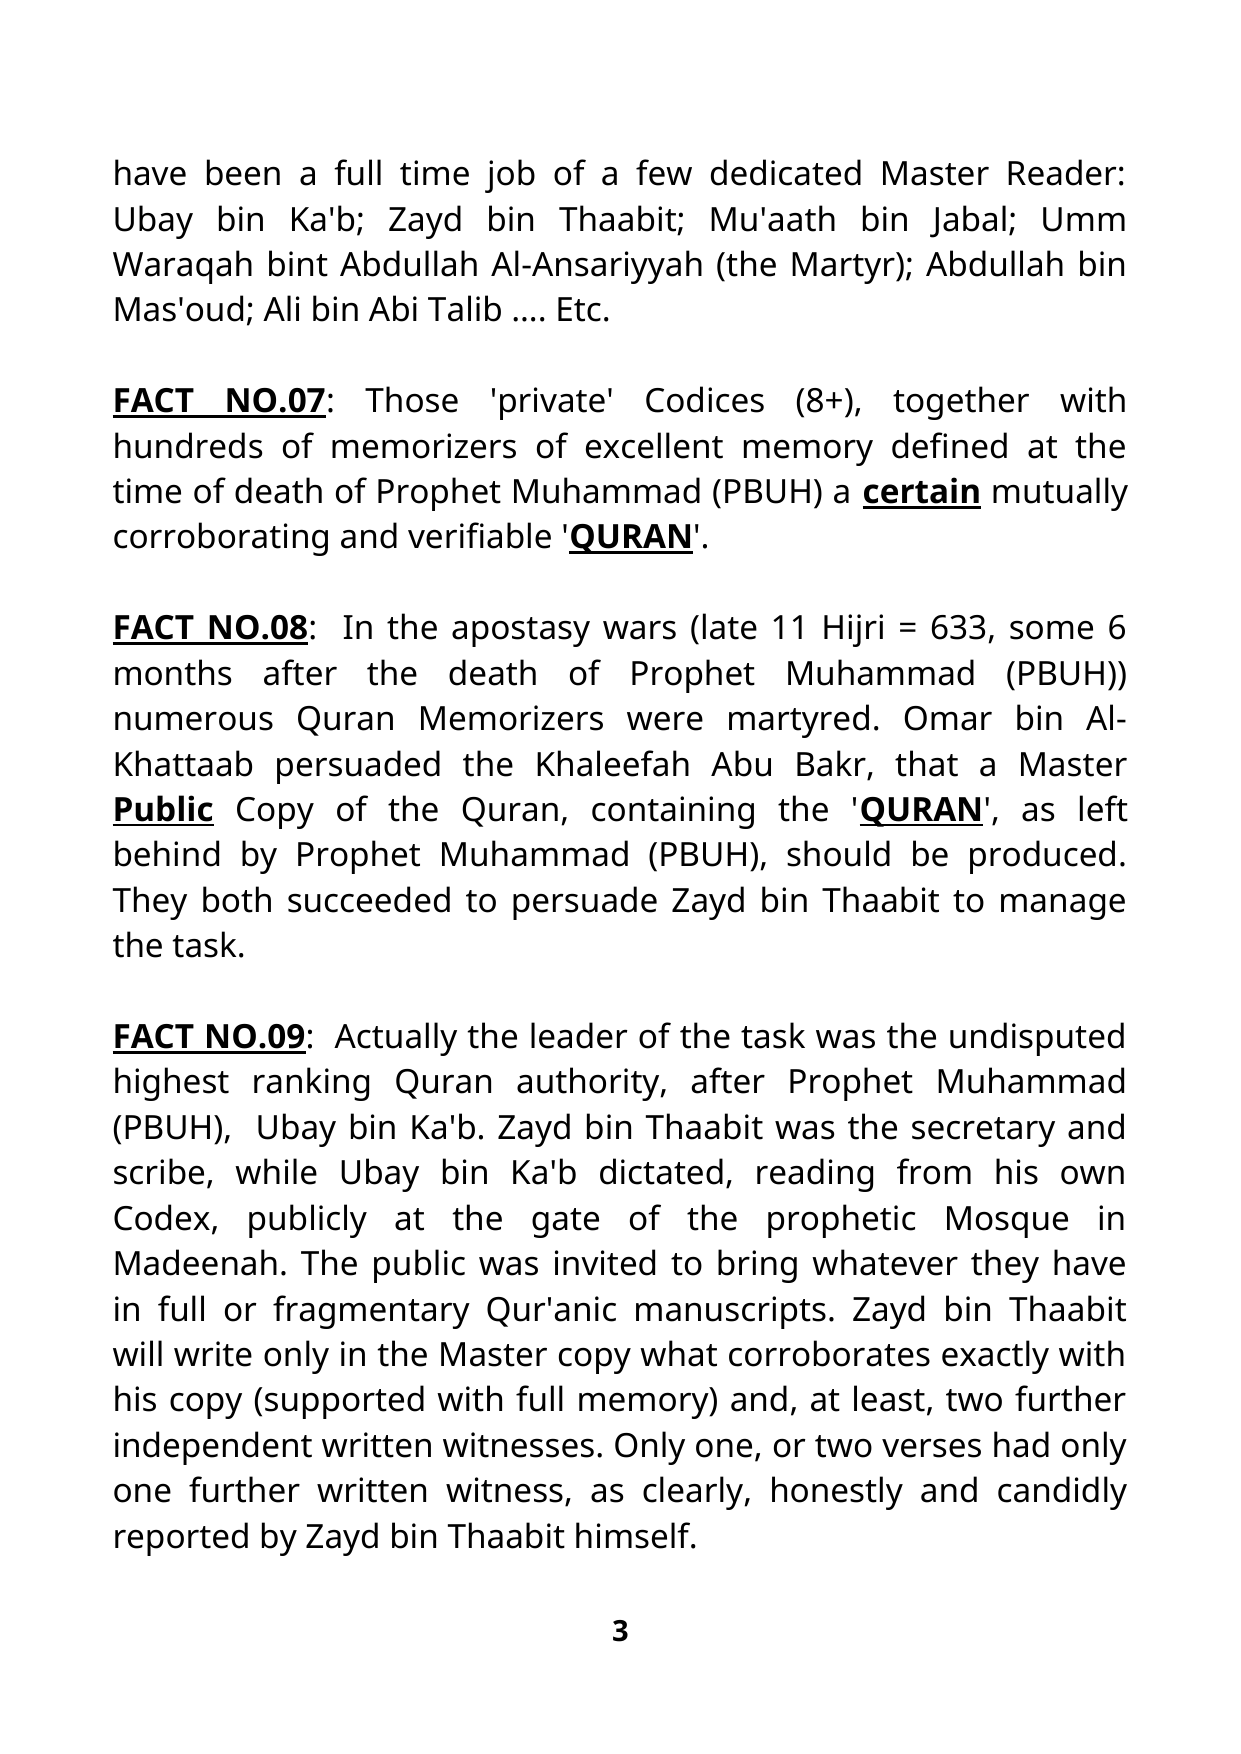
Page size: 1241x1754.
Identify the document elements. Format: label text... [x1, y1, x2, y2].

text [112, 150, 1128, 332]
text FACT NO.07: Those 'private' Codices (8+), together with hundreds of memorizers of excellent memory defined at the time of death of Prophet Muhammad (PBUH) a certain mutually corroborating and verifiable 'QURAN'. [112, 377, 1128, 559]
text FACT NO.08: In the apostasy wars (late 11 Hijri = 633, some 6 months after the death of Prophet Muhammad (PBUH)) numerous Quran Memorizers were martyred. Omar bin Al-Khattaab persuaded the Khaleefah Abu Bakr, that a Master Public Copy of the Quran, containing the 'QURAN', as left behind by Prophet Muhammad (PBUH), should be produced. They both succeeded to persuade Zayd bin Thaabit to manage the task. [112, 604, 1128, 967]
text FACT NO.09: Actually the leader of the task was the undisputed highest ranking Quran authority, after Prophet Muhammad (PBUH), Ubay bin Ka'b. Zayd bin Thaabit was the secretary and scribe, while Ubay bin Ka'b dictated, reading from his own Codex, publicly at the gate of the prophetic Mosque in Madeenah. The public was invited to bring whatever they have in full or fragmentary Qur'anic manuscripts. Zayd bin Thaabit will write only in the Master copy what corroborates exactly with his copy (supported with full memory) and, at least, two further independent written witnesses. Only one, or two verses had only one further written witness, as clearly, honestly and candidly reported by Zayd bin Thaabit himself. [112, 1013, 1128, 1558]
